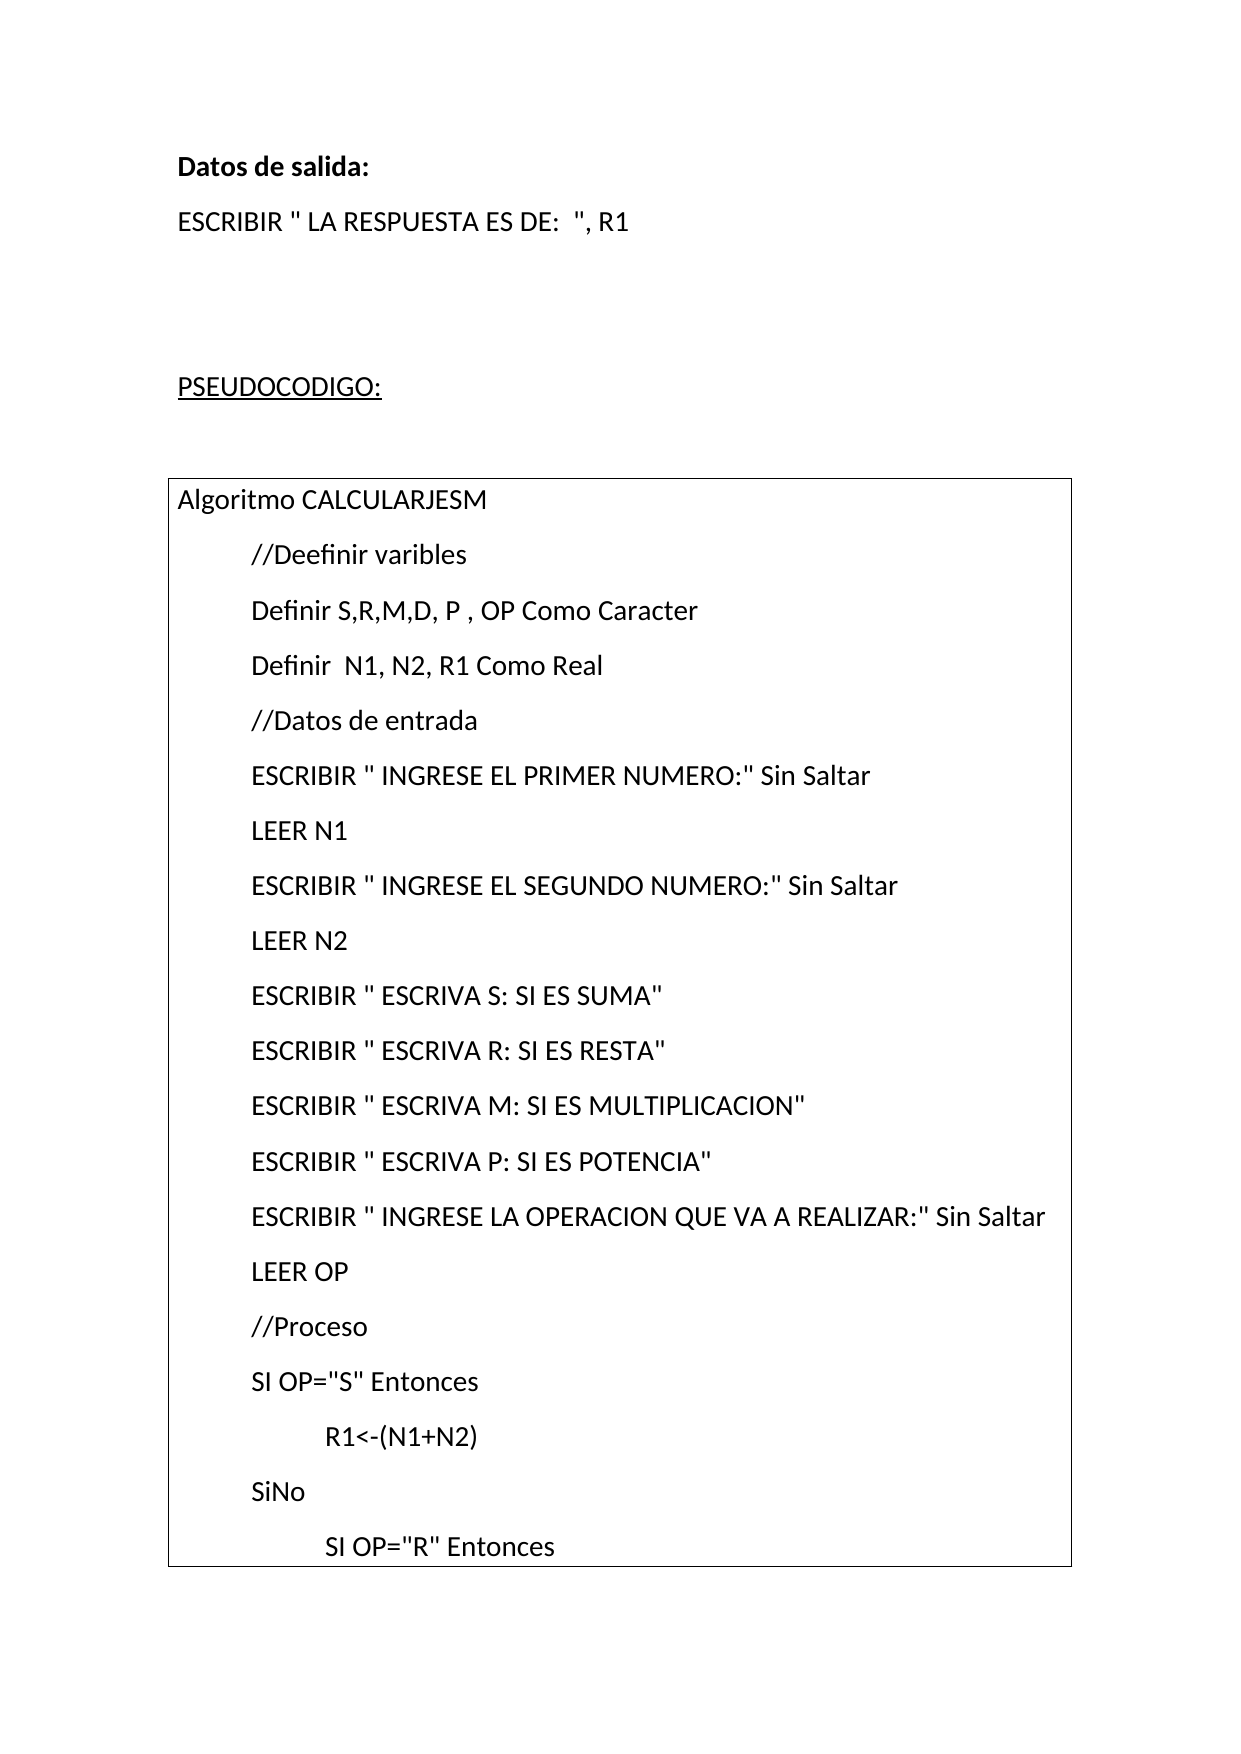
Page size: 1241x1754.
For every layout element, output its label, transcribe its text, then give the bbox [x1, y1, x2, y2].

text ESCRIBIR " INGRESE EL PRIMER NUMERO:" Sin Saltar [169, 754, 1071, 792]
text PSEUDOCODIGO: [177, 368, 1063, 404]
text ESCRIBIR " INGRESE EL SEGUNDO NUMERO:" Sin Saltar [169, 864, 1071, 903]
text ESCRIBIR " ESCRIVA R: SI ES RESTA" [169, 1029, 1071, 1068]
text ESCRIBIR " ESCRIVA P: SI ES POTENCIA" [169, 1139, 1071, 1178]
text LEER N1 [169, 809, 1071, 848]
text //Datos de entrada [169, 699, 1071, 737]
text //Deefinir varibles [169, 533, 1071, 572]
text SiNo [169, 1470, 1071, 1509]
text ESCRIBIR " LA RESPUESTA ES DE: ", R1 [177, 203, 1063, 238]
text //Proceso [169, 1305, 1071, 1343]
text R1<-(N1+N2) [169, 1415, 1071, 1454]
text ESCRIBIR " ESCRIVA S: SI ES SUMA" [169, 974, 1071, 1013]
text ESCRIBIR " ESCRIVA M: SI ES MULTIPLICACION" [169, 1084, 1071, 1123]
text Definir S,R,M,D, P , OP Como Caracter [169, 588, 1071, 627]
text LEER N2 [169, 919, 1071, 958]
text SI OP="S" Entonces [169, 1360, 1071, 1399]
text LEER OP [169, 1250, 1071, 1288]
text SI OP="R" Entonces [169, 1525, 1071, 1566]
text Algoritmo CALCULARJESM [169, 479, 1071, 517]
text Definir N1, N2, R1 Como Real [169, 643, 1071, 682]
text Datos de salida: [177, 148, 1063, 183]
text ESCRIBIR " INGRESE LA OPERACION QUE VA A REALIZAR:" Sin Saltar [169, 1194, 1071, 1233]
